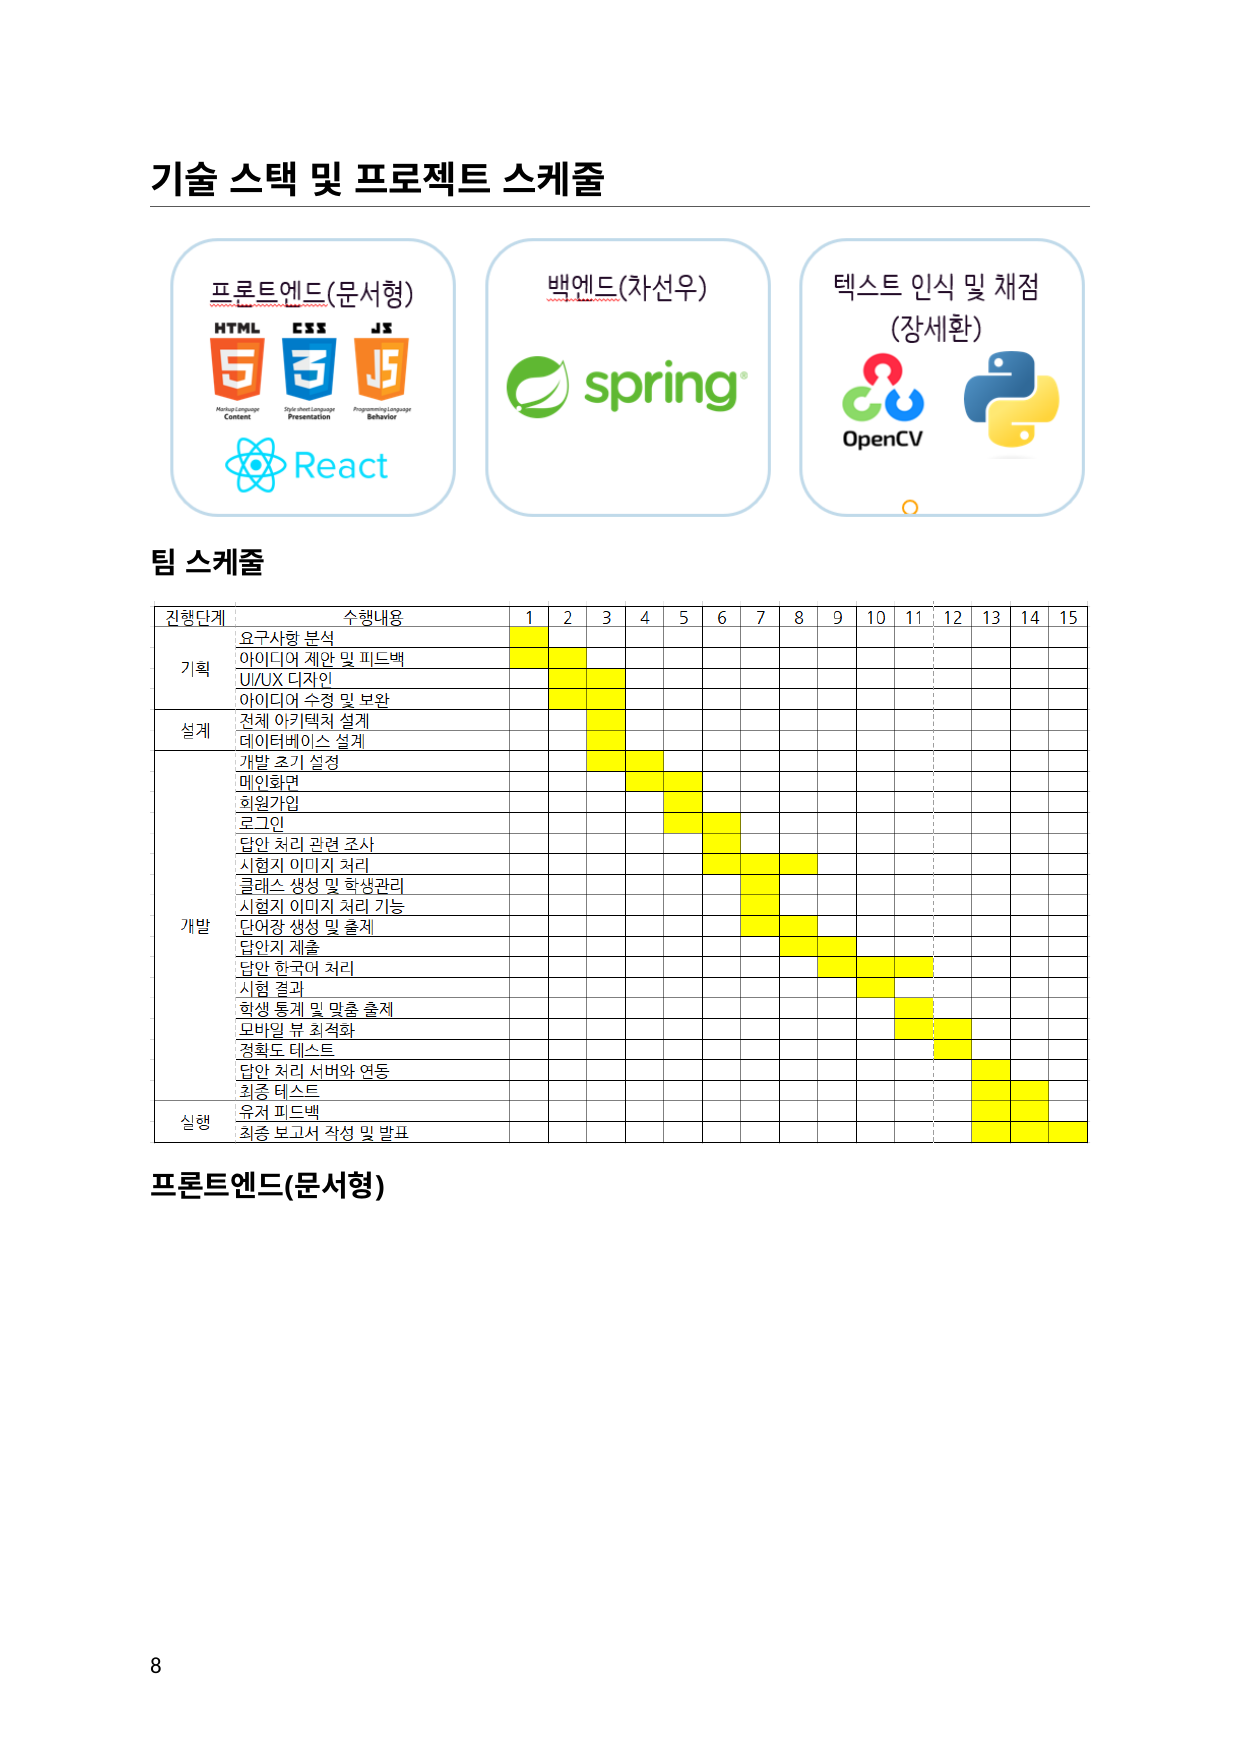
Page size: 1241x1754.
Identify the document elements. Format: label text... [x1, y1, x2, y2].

picture [150, 228, 1091, 521]
picture [150, 601, 1091, 1144]
text 팀 스케줄 [150, 539, 1090, 582]
text 프론트엔드(문서형) [150, 1163, 1090, 1205]
subtitle 기술 스택 및 프로젝트 스케줄 [150, 150, 1090, 206]
